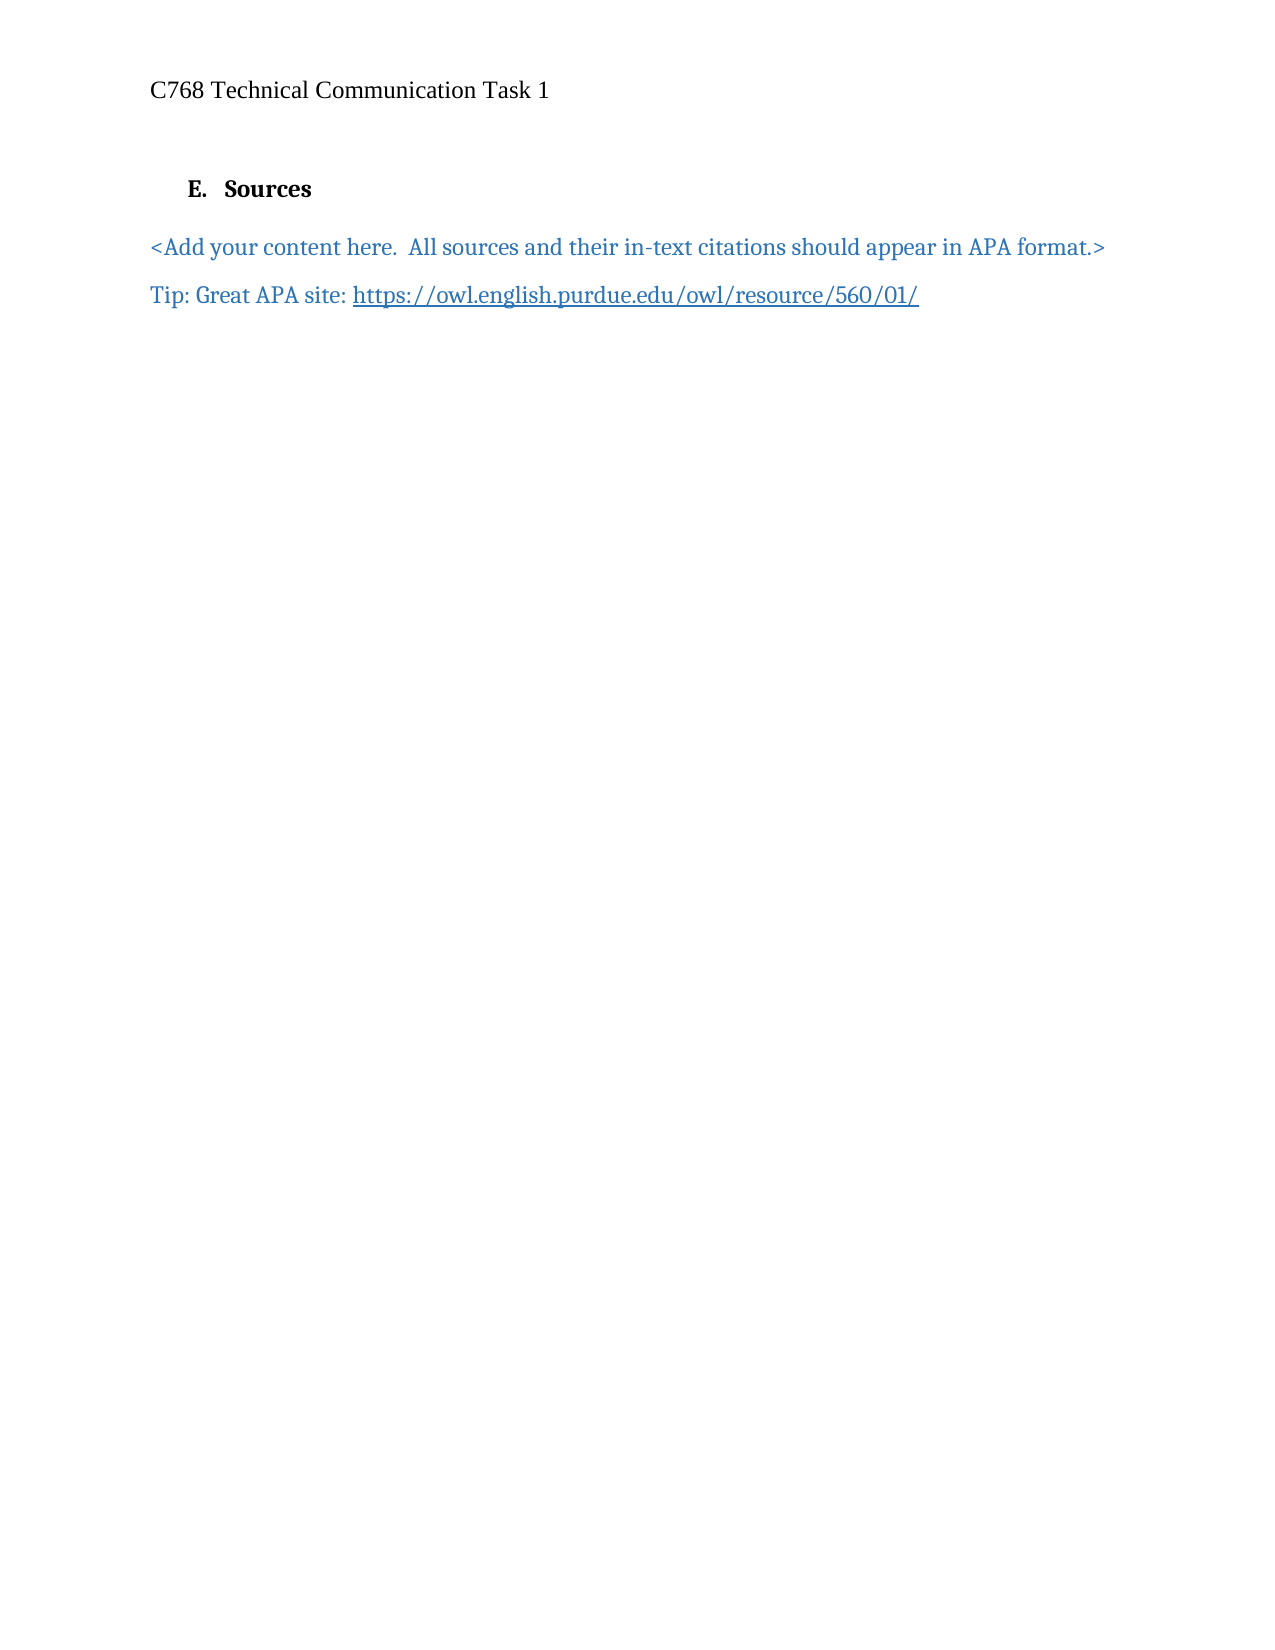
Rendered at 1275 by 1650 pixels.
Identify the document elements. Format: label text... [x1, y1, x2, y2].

text <Add your content here. All sources and their in-text citations should appear in APA format.> [150, 233, 1125, 262]
text Tip: Great APA site: https://owl.english.purdue.edu/owl/resource/560/01/ [150, 281, 1125, 309]
subtitle Sources [187, 175, 1125, 204]
